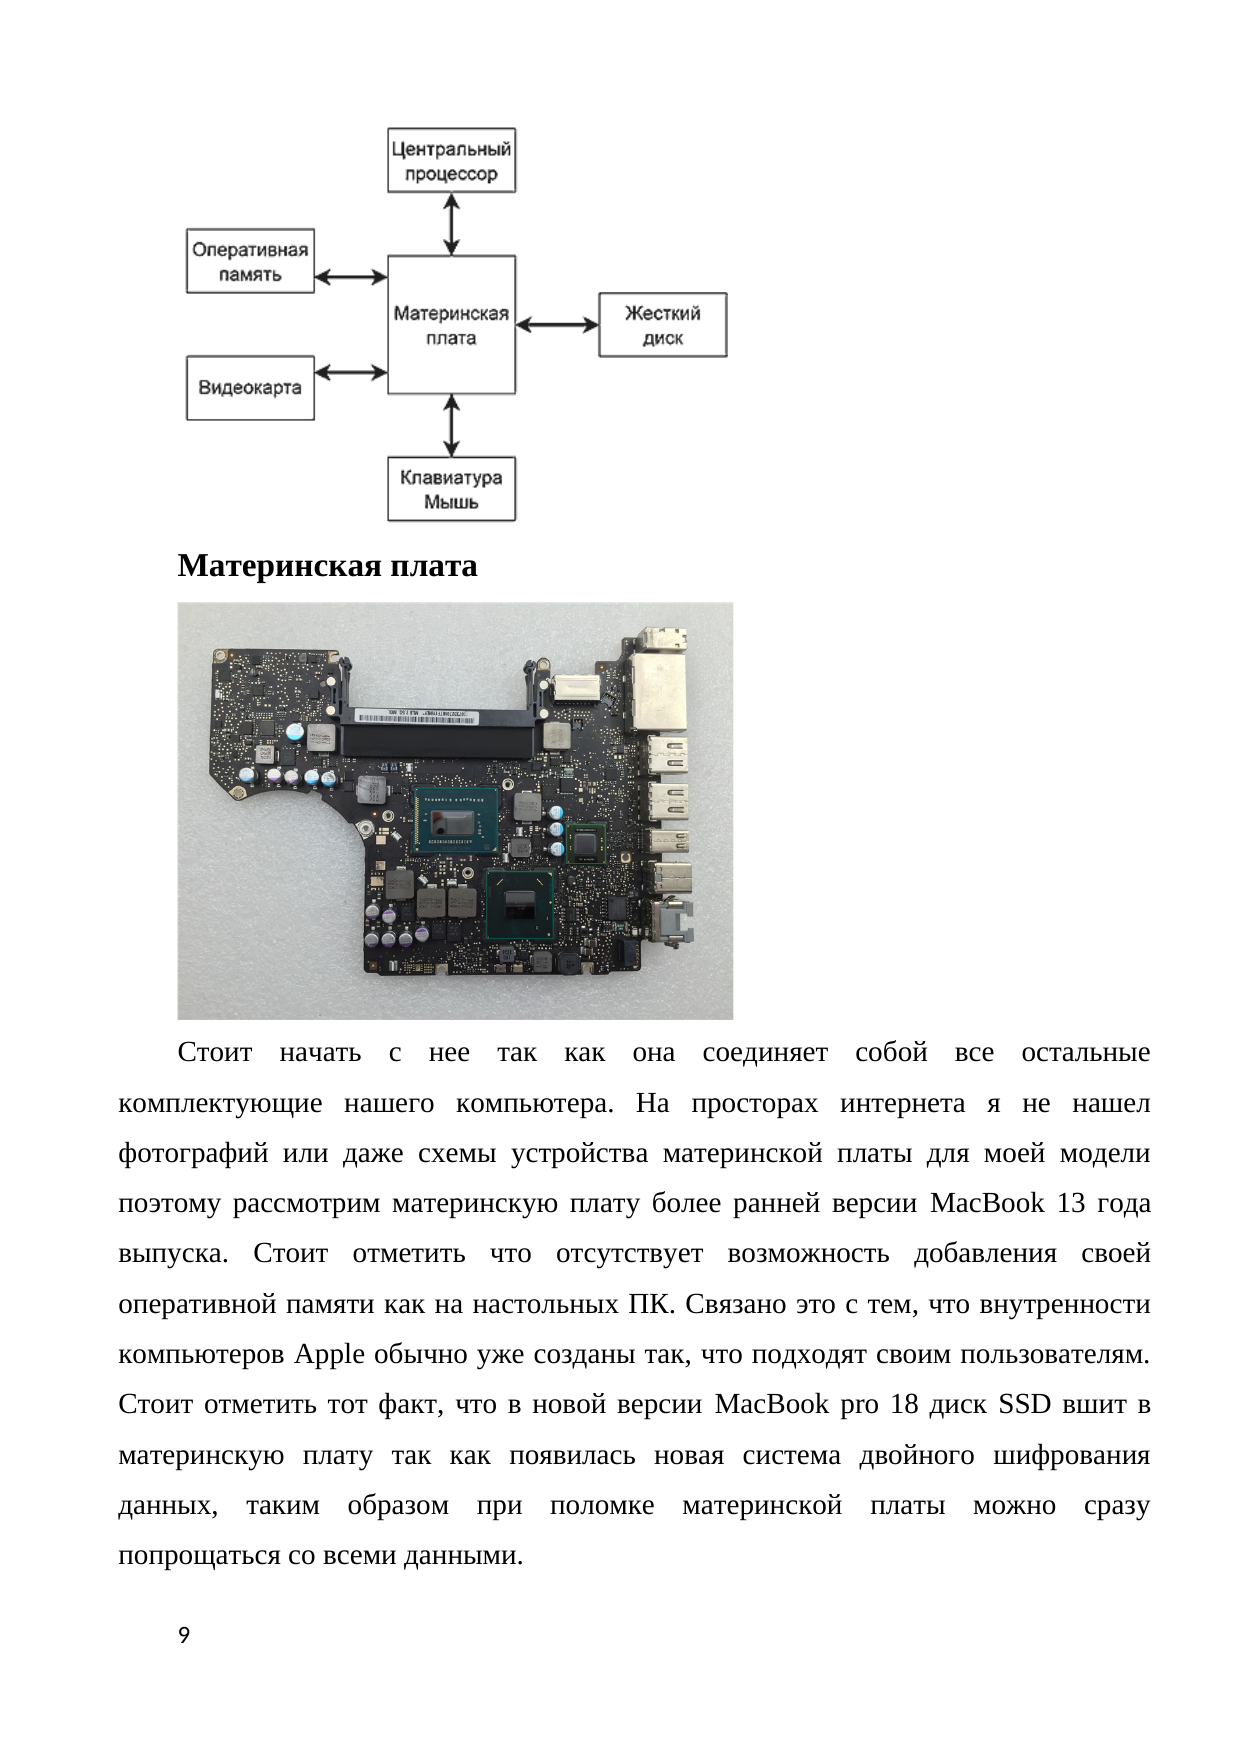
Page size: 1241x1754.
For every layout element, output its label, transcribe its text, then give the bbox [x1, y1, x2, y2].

text Стоит начать с нее так как она соединяет собой все остальные комплектующие нашего компьютера. На просторах интернета я не нашел фотографий или даже схемы устройства материнской платы для моей модели поэтому рассмотрим материнскую плату более ранней версии MacBook 13 года выпуска. Стоит отметить что отсутствует возможность добавления своей оперативной памяти как на настольных ПК. Связано это с тем, что внутренности компьютеров Apple обычно уже созданы так, что подходят своим пользователям. Стоит отметить тот факт, что в новой версии MacBook pro 18 диск SSD вшит в материнскую плату так как появилась новая система двойного шифрования данных, таким образом при поломке материнской платы можно сразу попрощаться со всеми данными. [118, 1034, 1152, 1571]
picture [177, 602, 734, 1020]
text Материнская плата [118, 545, 1152, 584]
picture [177, 118, 734, 531]
